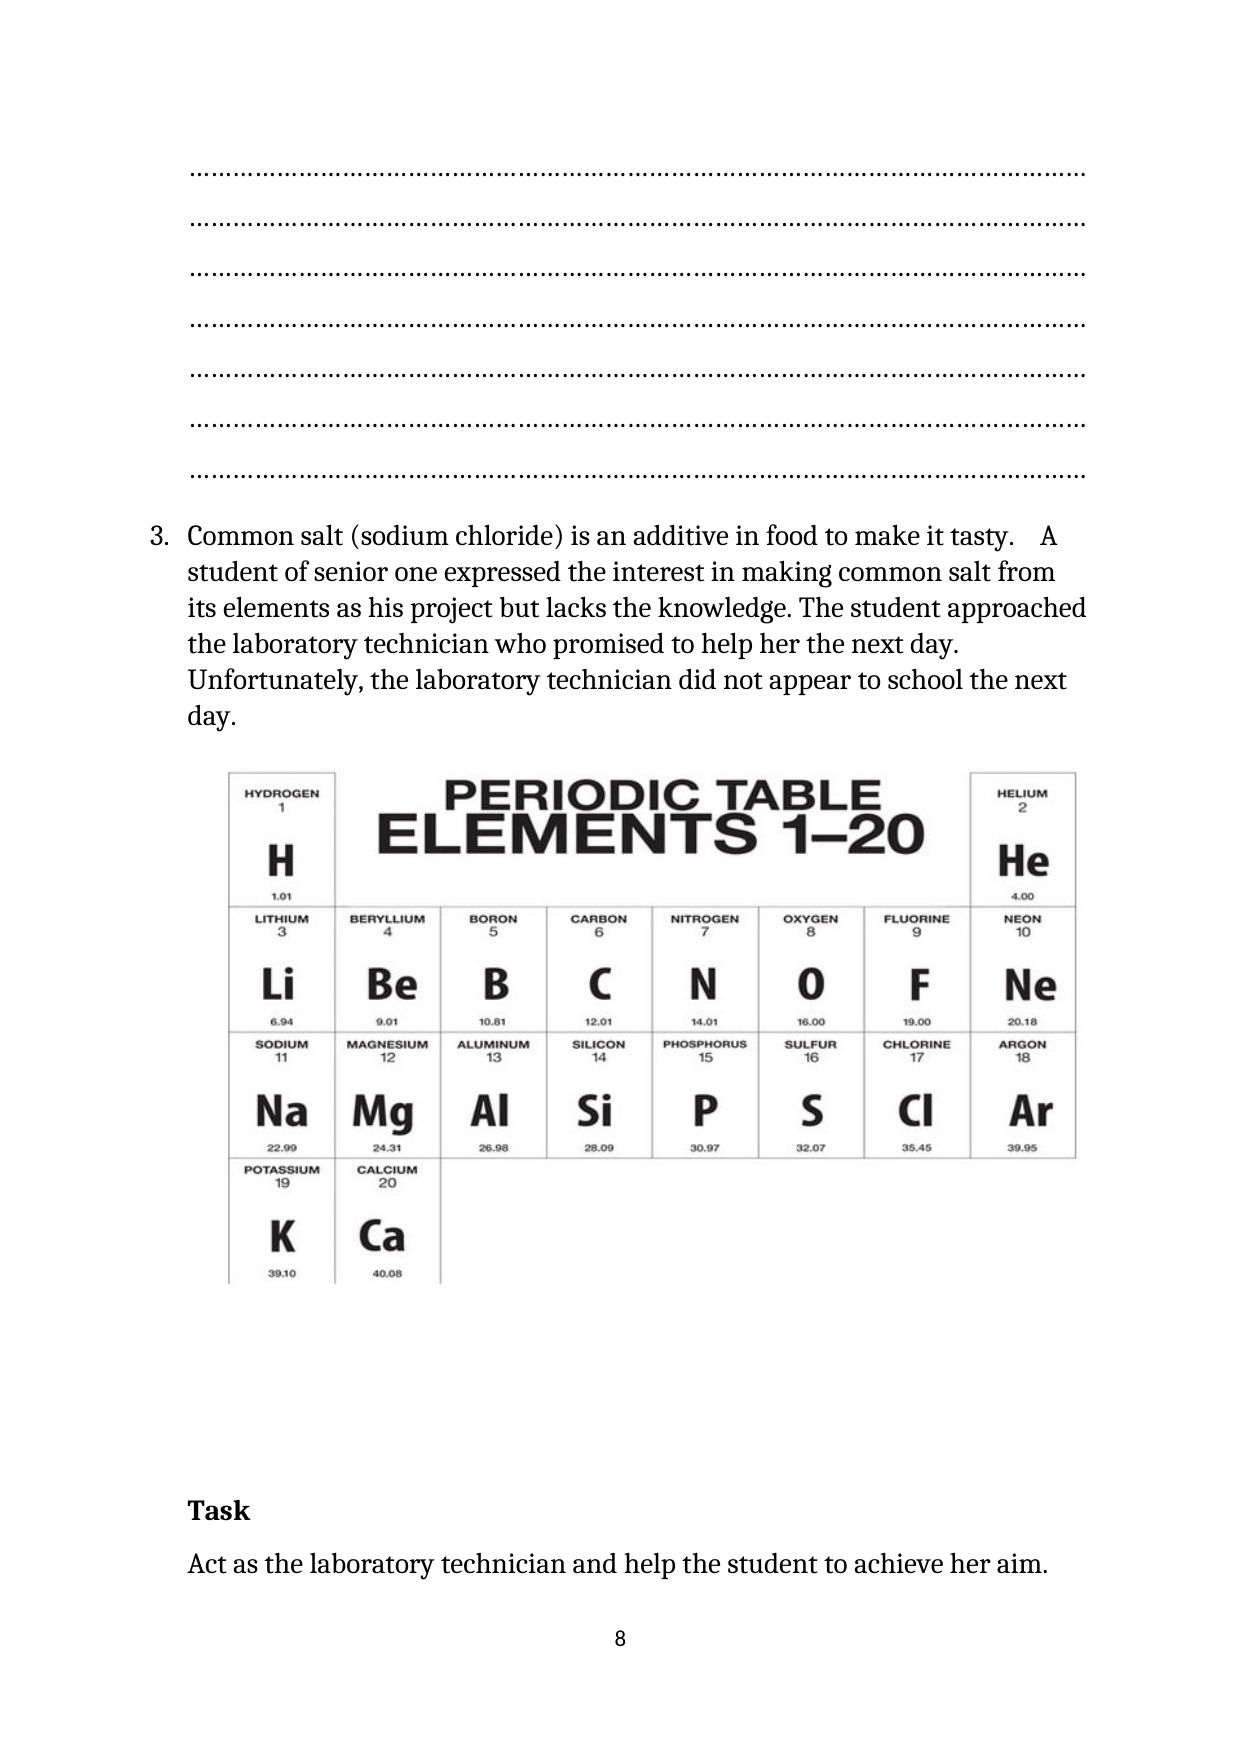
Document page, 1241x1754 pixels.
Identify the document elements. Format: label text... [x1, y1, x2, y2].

text Task [187, 1494, 1090, 1528]
list Common salt (sodium chloride) is an additive in food to make it tasty. A student of senior one expressed the interest in making common salt from its elements as his project but lacks the knowledge. The student approached the laboratory technician who promised to help her the next day. Unfortunately, the laboratory technician did not appear to school the next day. [150, 519, 1090, 733]
text Act as the laboratory technician and help the student to achieve her aim. [187, 1547, 1090, 1581]
picture [187, 752, 1128, 1346]
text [187, 150, 1090, 485]
